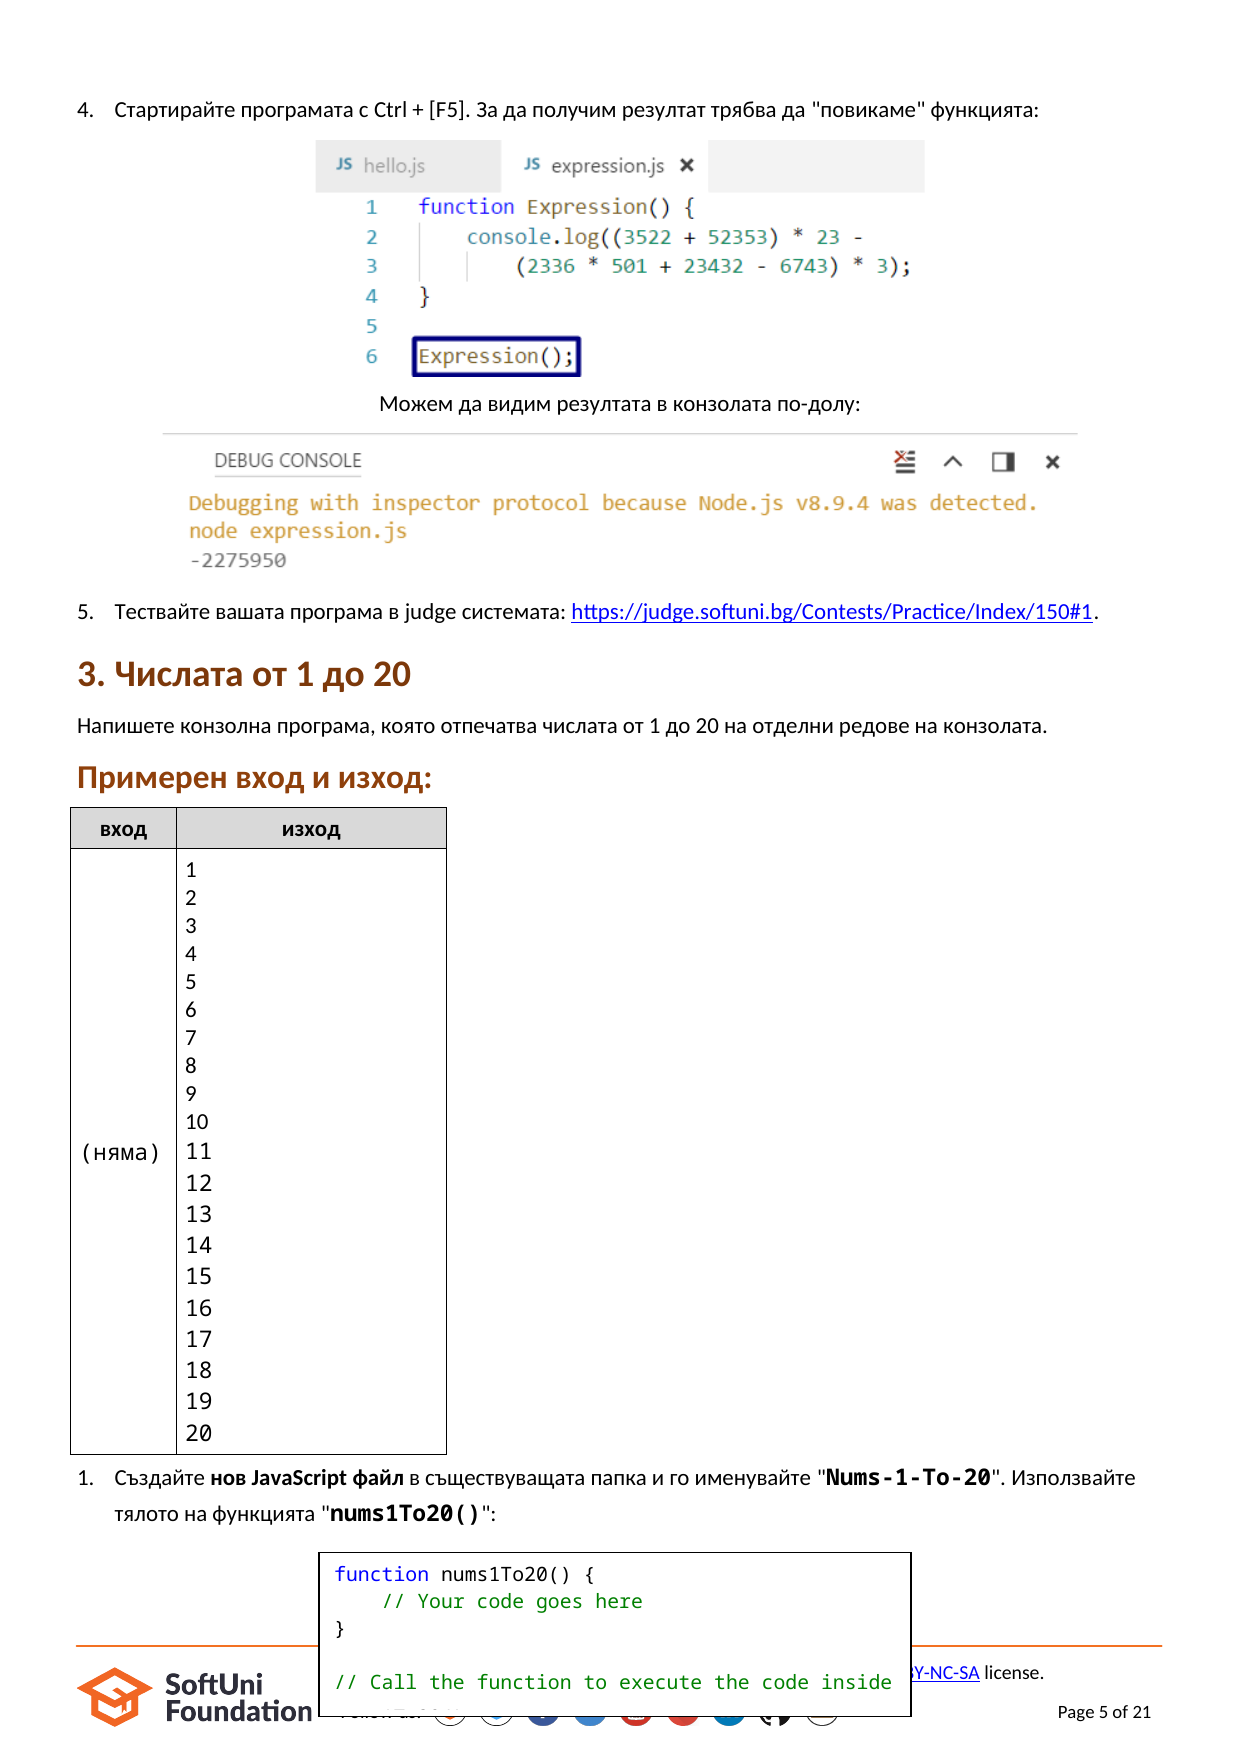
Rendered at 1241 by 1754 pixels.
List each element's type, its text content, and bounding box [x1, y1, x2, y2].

list Тествайте вашата програма в judge системата: https://judge.softuni.bg/Contests/Practice/Index/150#1. [77, 597, 1163, 625]
subtitle Примерен вход и изход: [77, 756, 1163, 797]
text Напишете конзолна програма, която отпечатва числата от 1 до 20 на отделни редове на конзолата. [77, 711, 1163, 739]
picture [480, 1717, 513, 1726]
picture [315, 140, 925, 377]
picture [805, 1717, 839, 1726]
list Стартирайте програмата с Ctrl + [F5]. За да получим резултат трябва да "повикаме" функцията: [77, 95, 1163, 123]
text Можем да видим резултата в конзолата по-долу: [77, 389, 1163, 417]
subtitle Числата от 1 до 20 [77, 650, 1163, 696]
picture [712, 1717, 722, 1726]
picture [736, 1717, 746, 1726]
table_cell (няма) [71, 849, 176, 1454]
picture [758, 1717, 792, 1726]
picture [526, 1717, 560, 1726]
list Създайте нов JavaScript файл в съществуващата папка и го именувайте "Nums-1-To-20". Използвайте тялото на функцията "nums1To20()": [77, 1461, 1163, 1528]
picture [666, 1717, 700, 1726]
table_cell 1 2 3 4 5 6 7 8 9 10 11 12 13 14 15 16 17 18 19 20 [177, 849, 446, 1454]
picture [162, 433, 1078, 585]
picture [619, 1717, 653, 1726]
picture [76, 1667, 312, 1727]
picture [573, 1717, 607, 1726]
picture [433, 1717, 467, 1726]
table_header вход [71, 808, 176, 848]
table_header изход [177, 808, 446, 848]
